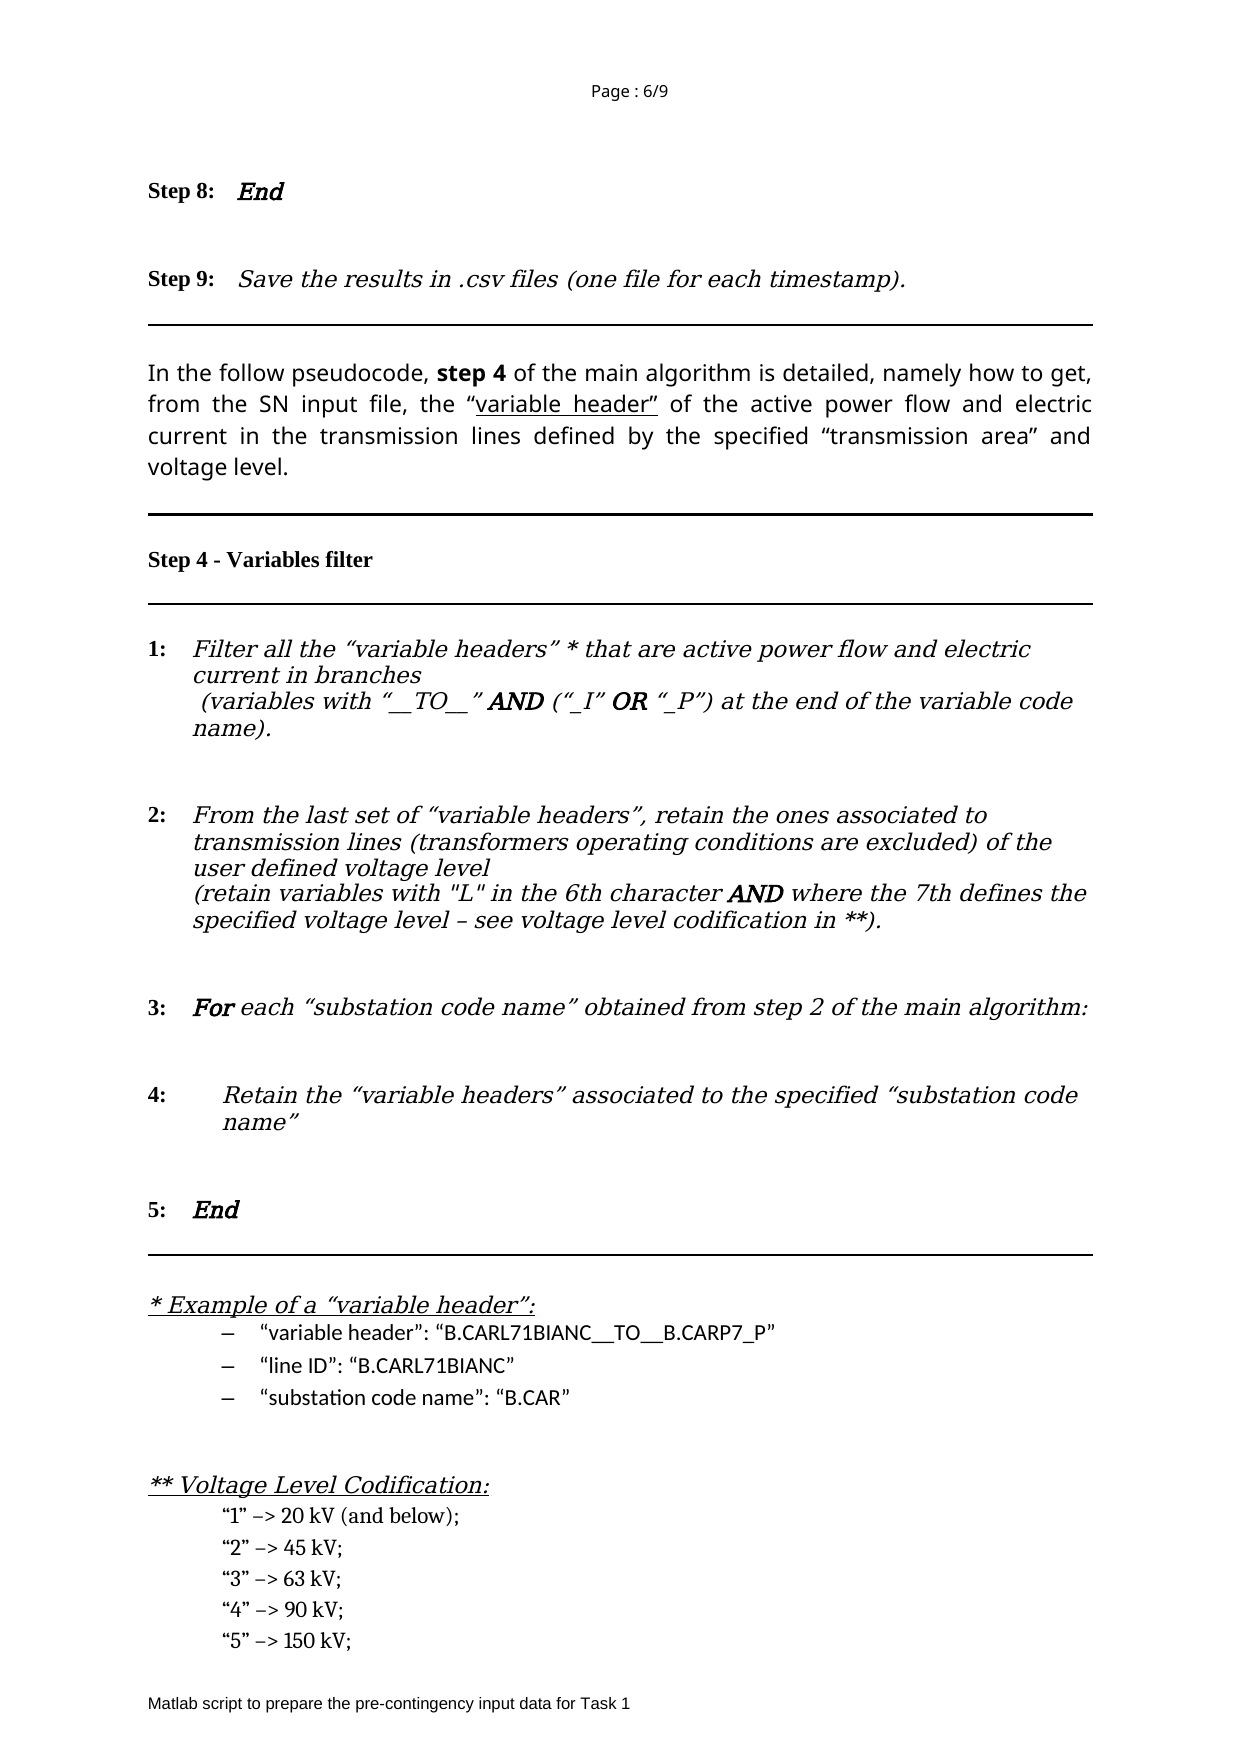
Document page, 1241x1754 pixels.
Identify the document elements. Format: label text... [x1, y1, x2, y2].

table_cell 3: [148, 964, 191, 1052]
text In the follow pseudocode, step 4 of the main algorithm is detailed, namely how to get, from the SN input file, the “variable header” of the active power flow and electric current in the transmission lines defined by the specified “transmission area” and voltage level. [148, 357, 1092, 482]
table_cell 4: [148, 1052, 191, 1166]
text “4” –> 90 kV; [222, 1592, 1092, 1623]
text “3” –> 63 kV; [222, 1561, 1092, 1592]
table_cell For each “substation code name” obtained from step 2 of the main algorithm: [191, 964, 1092, 1052]
text * Example of a “variable header”: [148, 1287, 1092, 1318]
table_cell Step 9: [148, 236, 236, 324]
text “2” –> 45 kV; [222, 1530, 1092, 1561]
table_cell 1: [148, 605, 191, 772]
list “variable header”: “B.CARL71BIANC__TO__B.CARP7_P” [221, 1318, 1092, 1347]
list “line ID”: “B.CARL71BIANC” [221, 1351, 1092, 1379]
table_cell End [236, 148, 1092, 236]
table_cell From the last set of “variable headers”, retain the ones associated to transmission lines (transformers operating conditions are excluded) of the user defined voltage level (retain variables with "L" in the 6th character AND where the 7th defines the specified voltage level – see voltage level codification in **). [191, 772, 1092, 964]
table_cell End [191, 1166, 1092, 1254]
table_cell Step 8: [148, 148, 236, 236]
table_cell 2: [148, 772, 191, 964]
table_cell Filter all the “variable headers” * that are active power flow and electric current in branches (variables with “__TO__” AND (“_I” OR “_P”) at the end of the variable code name). [191, 605, 1092, 772]
list “substation code name”: “B.CAR” [221, 1383, 1092, 1411]
table_cell Retain the “variable headers” associated to the specified “substation code name” [191, 1052, 1092, 1166]
table_cell 5: [148, 1166, 191, 1254]
text “5” –> 150 kV; [222, 1623, 1092, 1655]
text ** Voltage Level Codification: [148, 1467, 1092, 1498]
table_cell Save the results in .csv files (one file for each timestamp). [236, 236, 1092, 324]
table_header Step 4 - Variables filter [148, 516, 1092, 603]
text “1” –> 20 kV (and below); [222, 1498, 1092, 1530]
